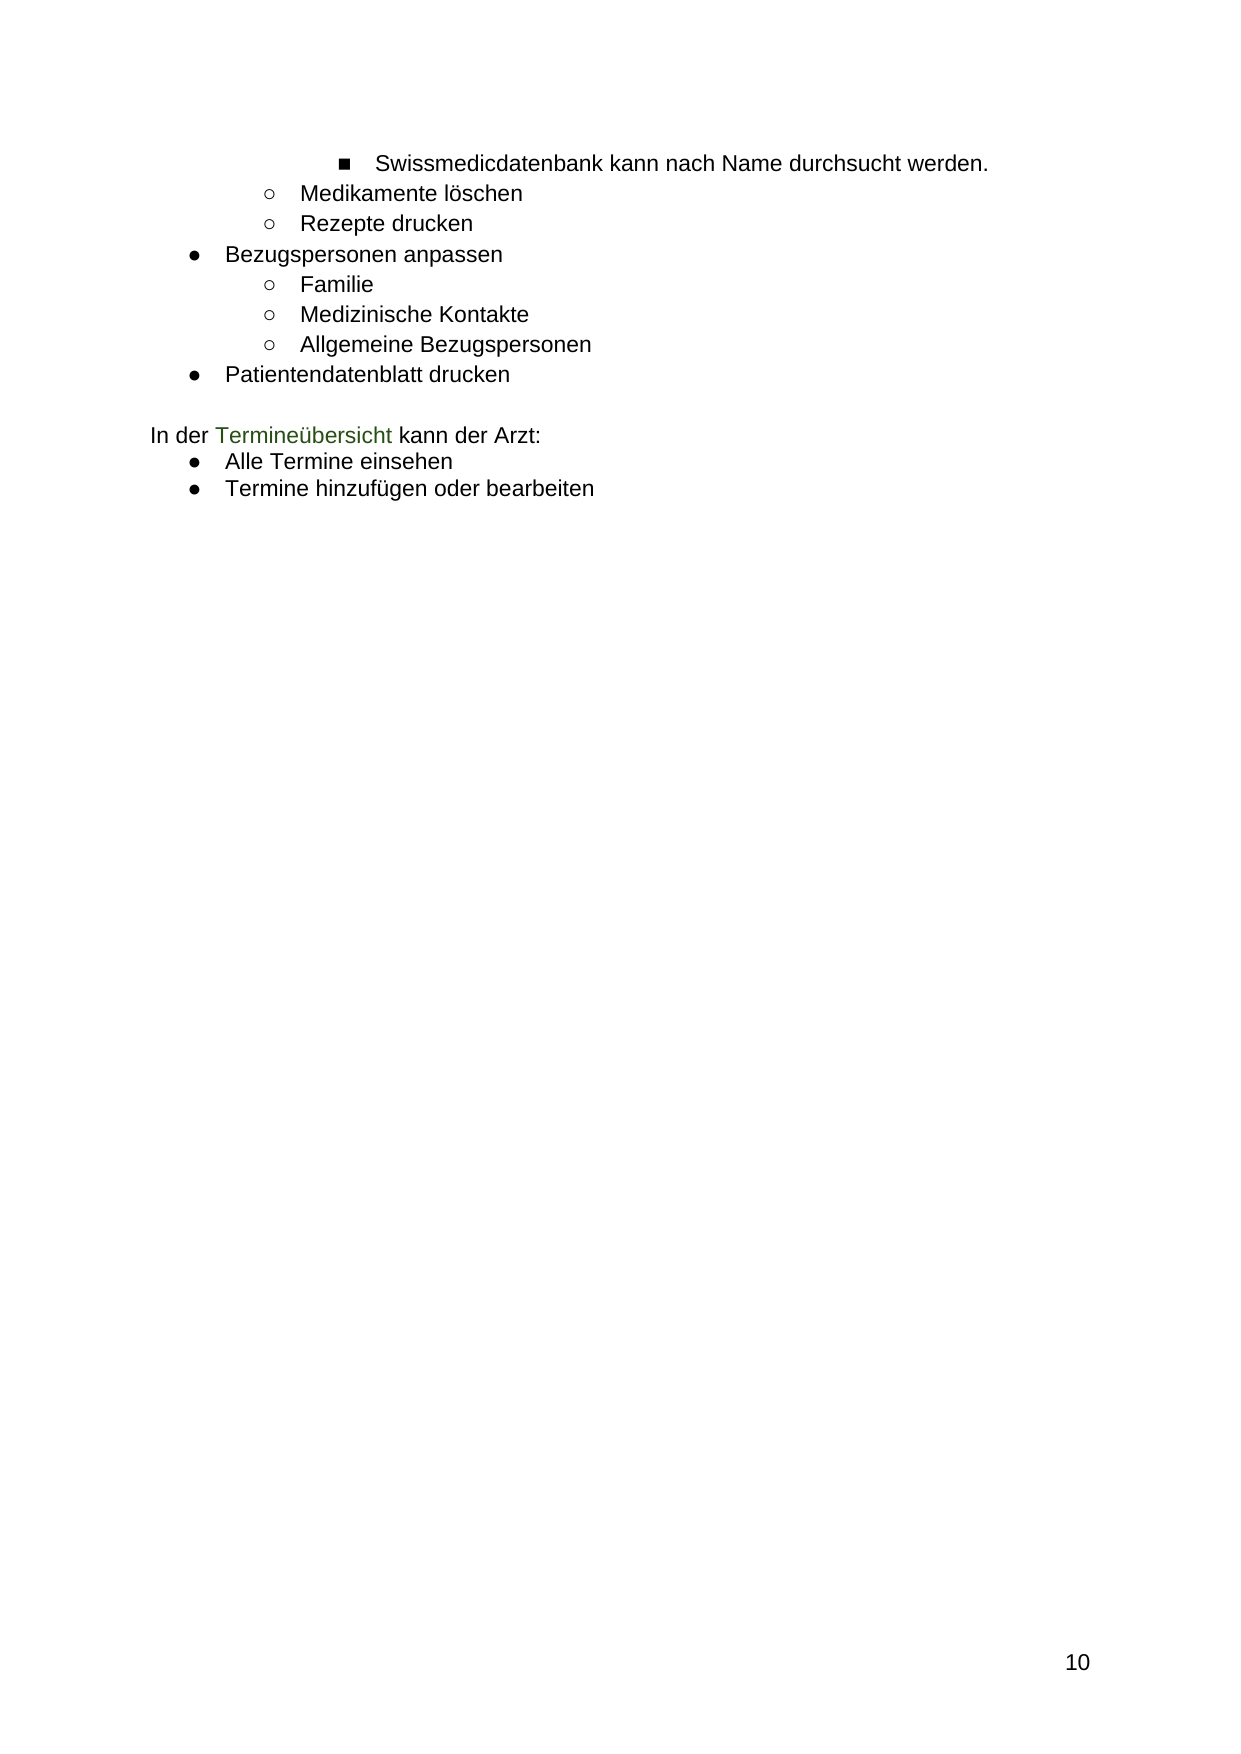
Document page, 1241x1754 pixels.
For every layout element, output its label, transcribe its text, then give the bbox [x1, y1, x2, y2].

list Termine hinzufügen oder bearbeiten [187, 474, 1090, 501]
list Bezugspersonen anpassen [187, 241, 1090, 267]
text In der Termineübersicht kann der Arzt: [150, 422, 1090, 448]
list Medikamente löschen [262, 180, 1090, 207]
list Alle Termine einsehen [187, 448, 1090, 474]
list Patientendatenblatt drucken [187, 361, 1090, 388]
list Swissmedicdatenbank kann nach Name durchsucht werden. [337, 150, 1090, 176]
list Medizinische Kontakte [262, 301, 1090, 327]
list Allgemeine Bezugspersonen [262, 331, 1090, 358]
list Familie [262, 271, 1090, 297]
list Rezepte drucken [262, 210, 1090, 237]
